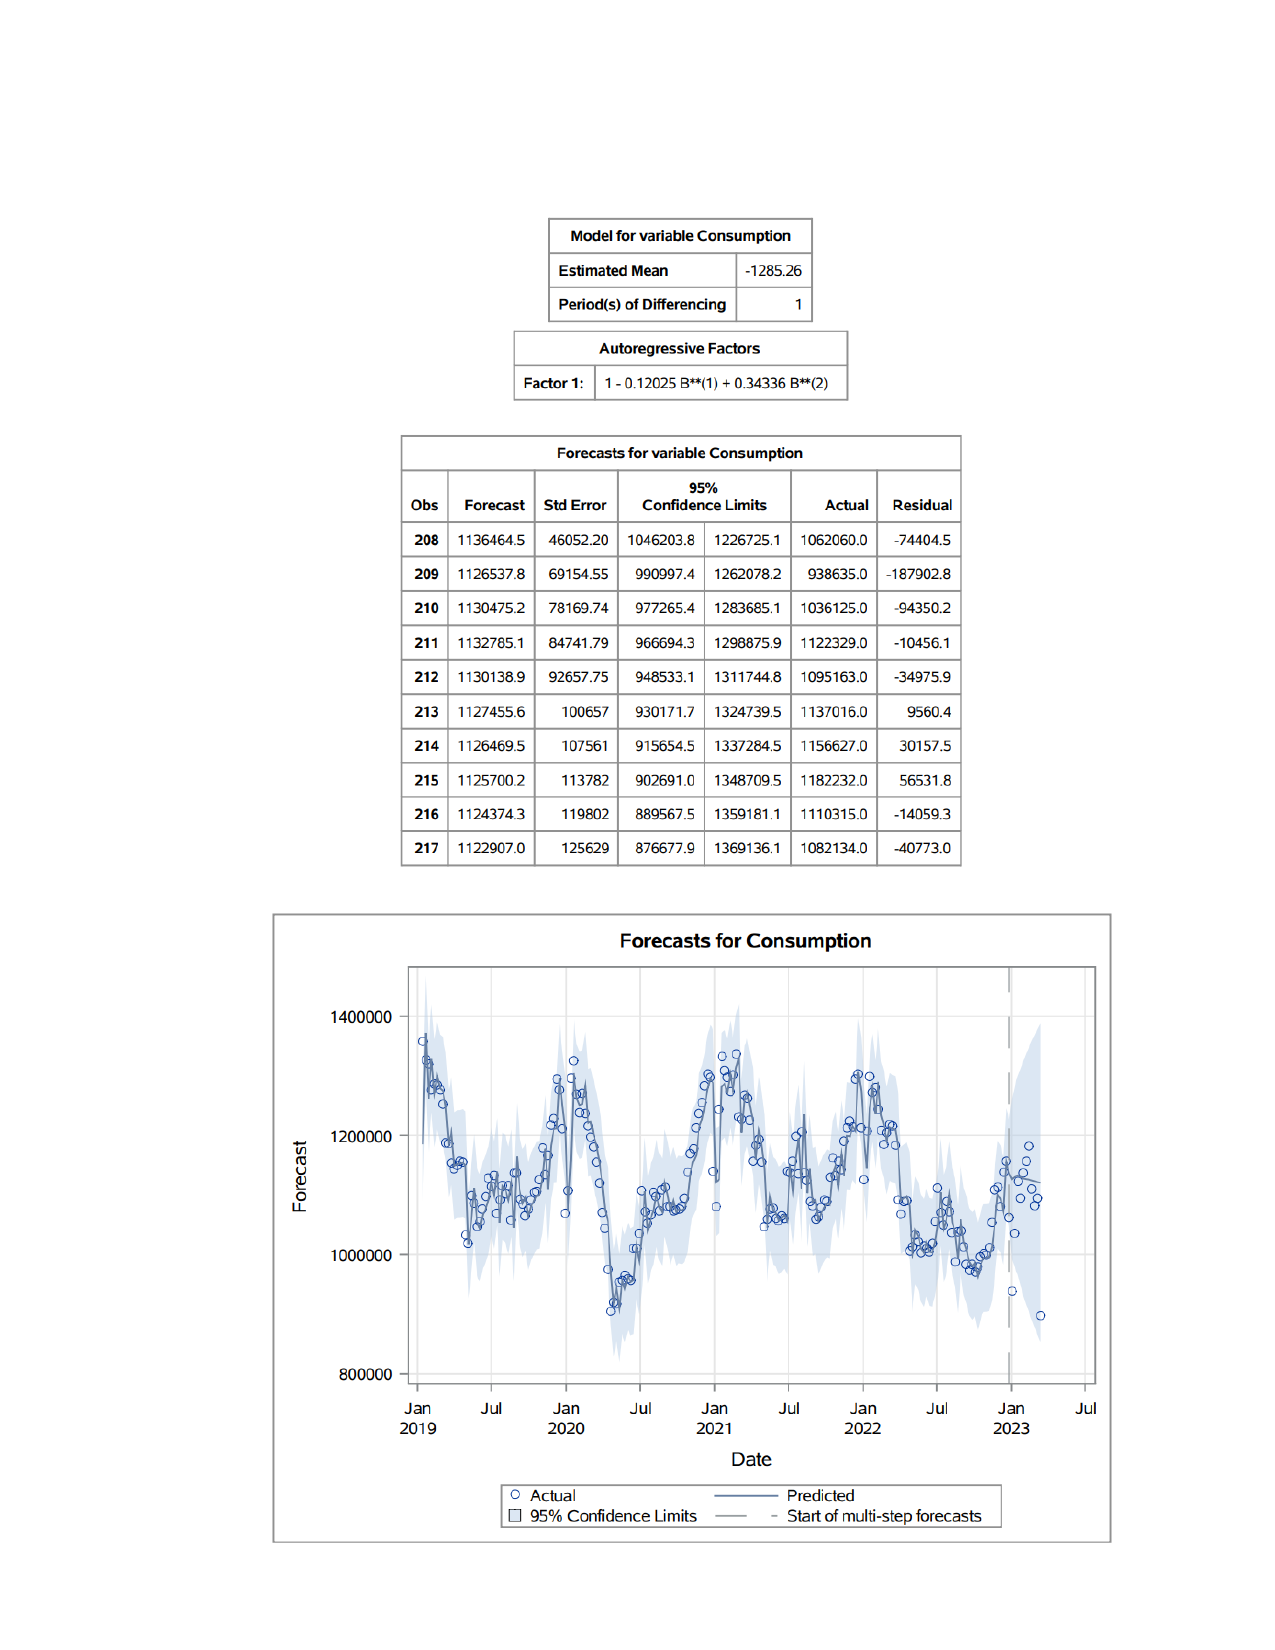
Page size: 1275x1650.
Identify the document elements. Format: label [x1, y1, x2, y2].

picture [264, 907, 1119, 1549]
picture [358, 199, 1006, 885]
